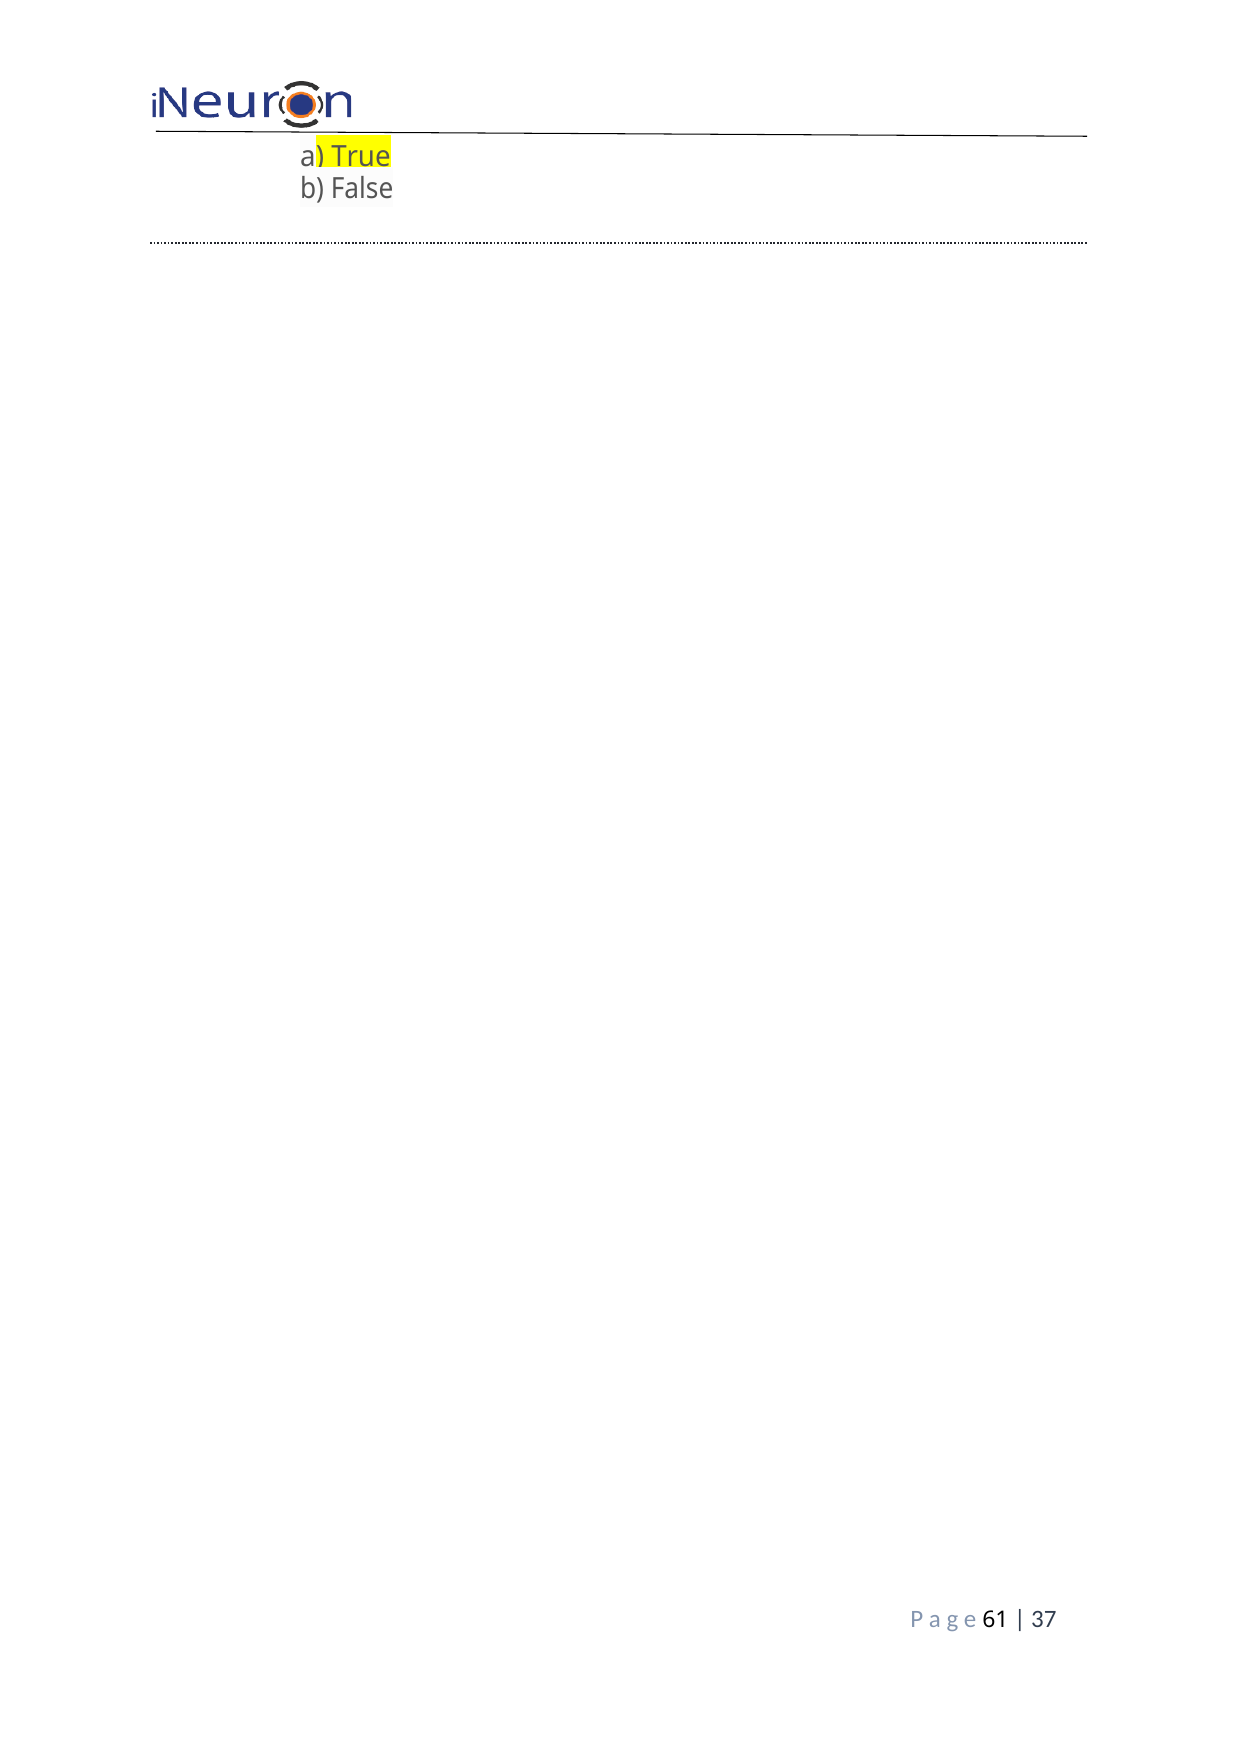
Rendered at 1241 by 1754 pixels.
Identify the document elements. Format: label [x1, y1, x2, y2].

picture [151, 80, 352, 128]
